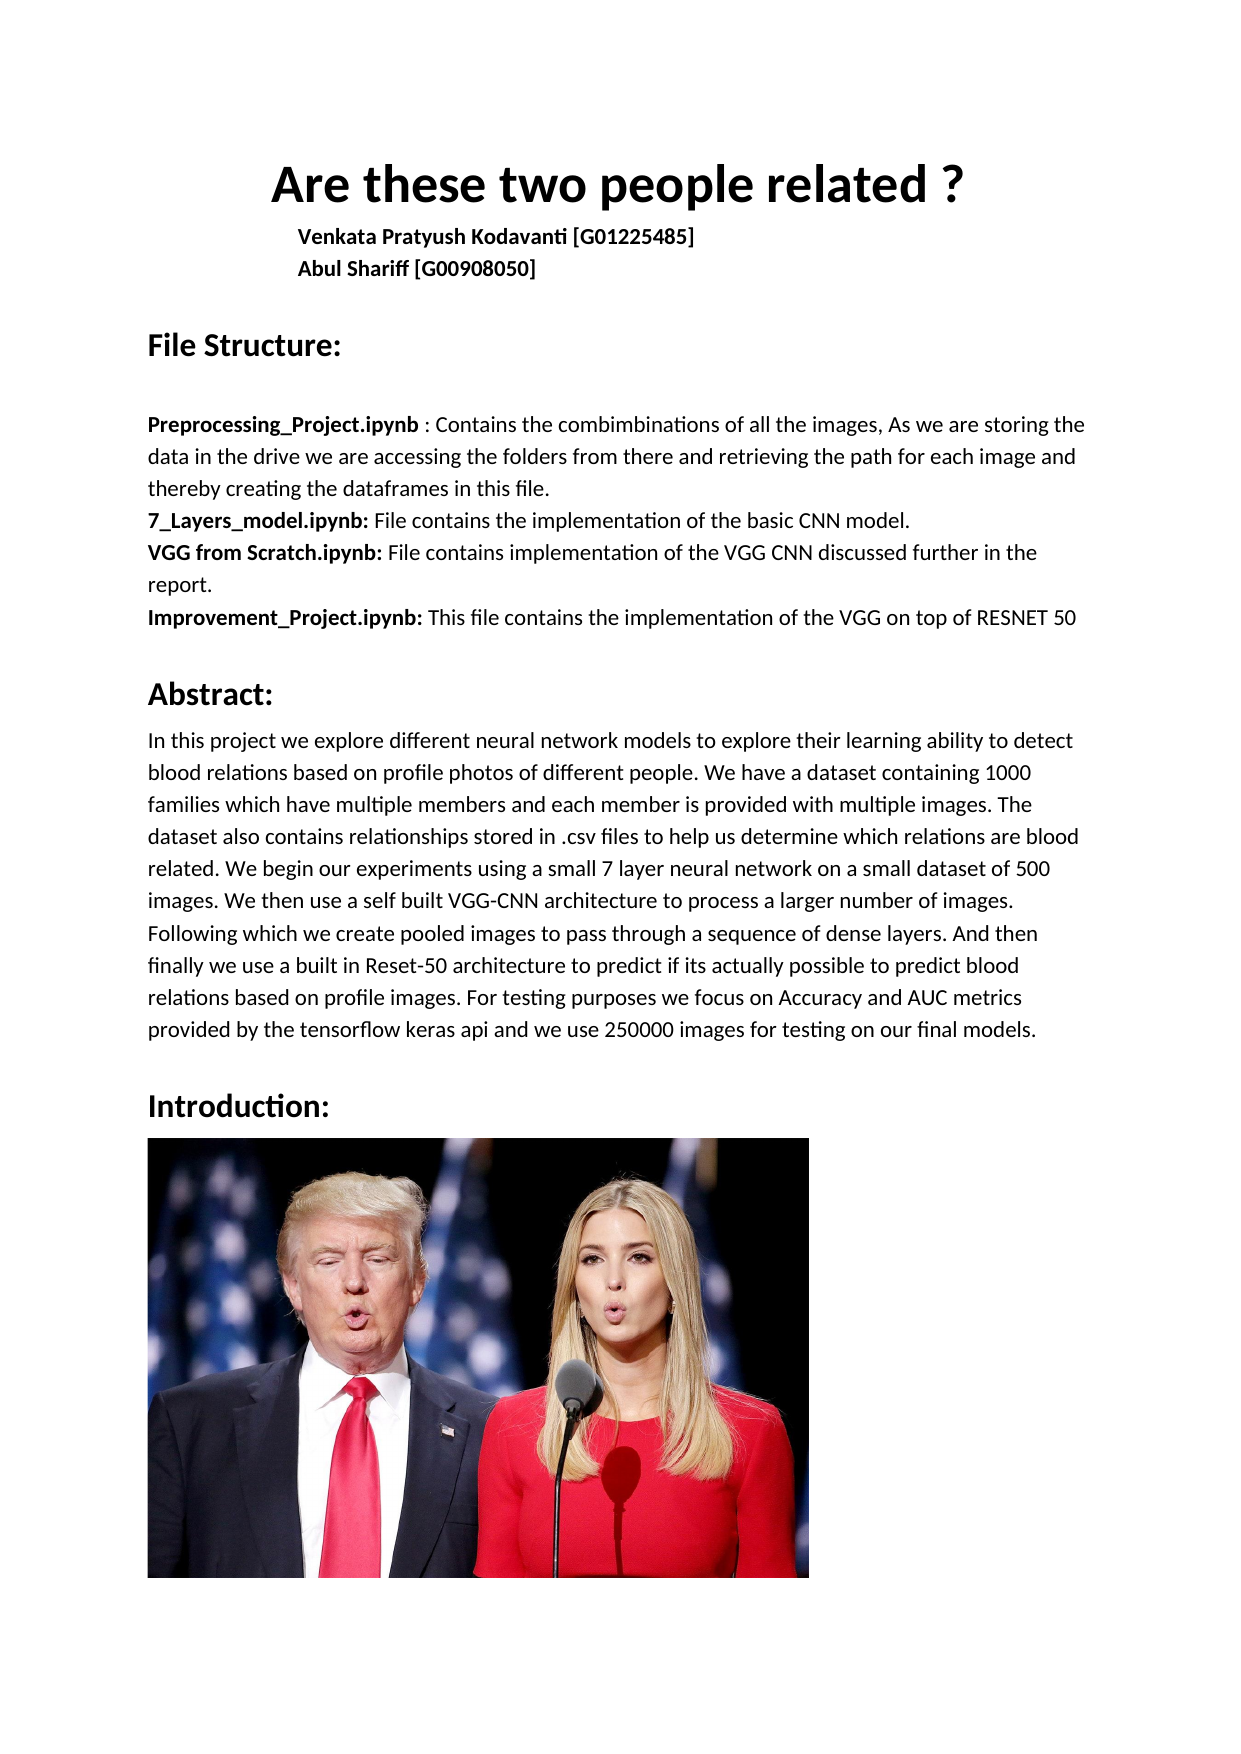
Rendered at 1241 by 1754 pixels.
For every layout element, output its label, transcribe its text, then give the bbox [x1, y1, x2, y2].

text Abul Shariff [G00908050] [148, 254, 1090, 283]
title Are these two people related ? [148, 150, 1090, 216]
text Preprocessing_Project.ipynb : Contains the combimbinations of all the images, As we are storing the data in the drive we are accessing the folders from there and retrieving the path for each image and thereby creating the dataframes in this file. [148, 410, 1090, 502]
subtitle Introduction: [148, 1085, 1090, 1126]
subtitle File Structure: [148, 324, 1090, 365]
subtitle Abstract: [148, 672, 1090, 713]
text Venkata Pratyush Kodavanti [G01225485] [148, 222, 1090, 250]
text VGG from Scratch.ipynb: File contains implementation of the VGG CNN discussed further in the report. [148, 538, 1090, 599]
picture [147, 1138, 809, 1578]
text Improvement_Project.ipynb: This file contains the implementation of the VGG on top of RESNET 50 [148, 603, 1090, 631]
text In this project we explore different neural network models to explore their learning ability to detect blood relations based on profile photos of different people. We have a dataset containing 1000 families which have multiple members and each member is provided with multiple images. The dataset also contains relationships stored in .csv files to help us determine which relations are blood related. We begin our experiments using a small 7 layer neural network on a small dataset of 500 images. We then use a self built VGG-CNN architecture to process a larger number of images. Following which we create pooled images to pass through a sequence of dense layers. And then finally we use a built in Reset-50 architecture to predict if its actually possible to predict blood relations based on profile images. For testing purposes we focus on Accuracy and AUC metrics provided by the tensorflow keras api and we use 250000 images for testing on our final models. [148, 726, 1090, 1043]
text 7_Layers_model.ipynb: File contains the implementation of the basic CNN model. [148, 506, 1090, 534]
